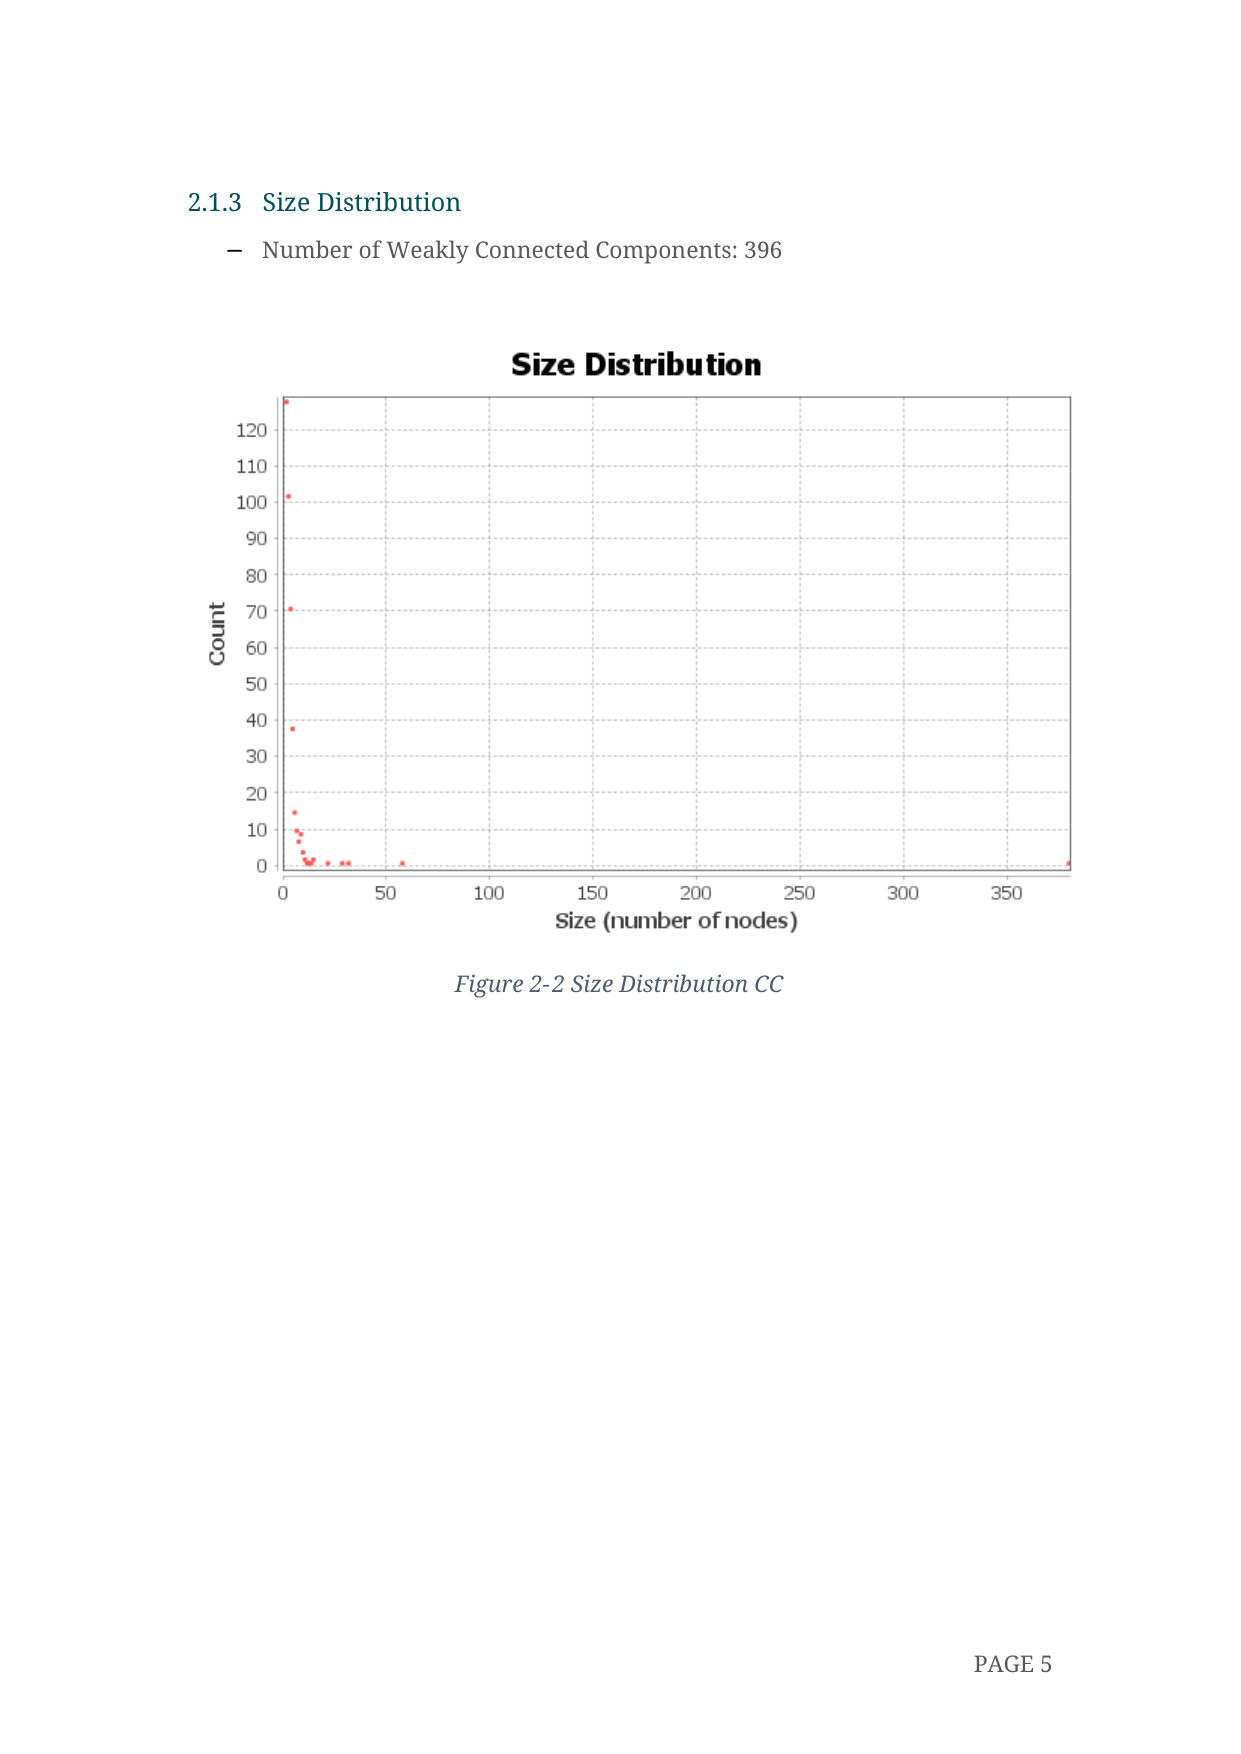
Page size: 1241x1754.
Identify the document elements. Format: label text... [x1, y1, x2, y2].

subtitle Size Distribution [187, 184, 1053, 218]
picture [187, 344, 1088, 945]
list Number of Weakly Connected Components: 396 [225, 234, 1053, 265]
